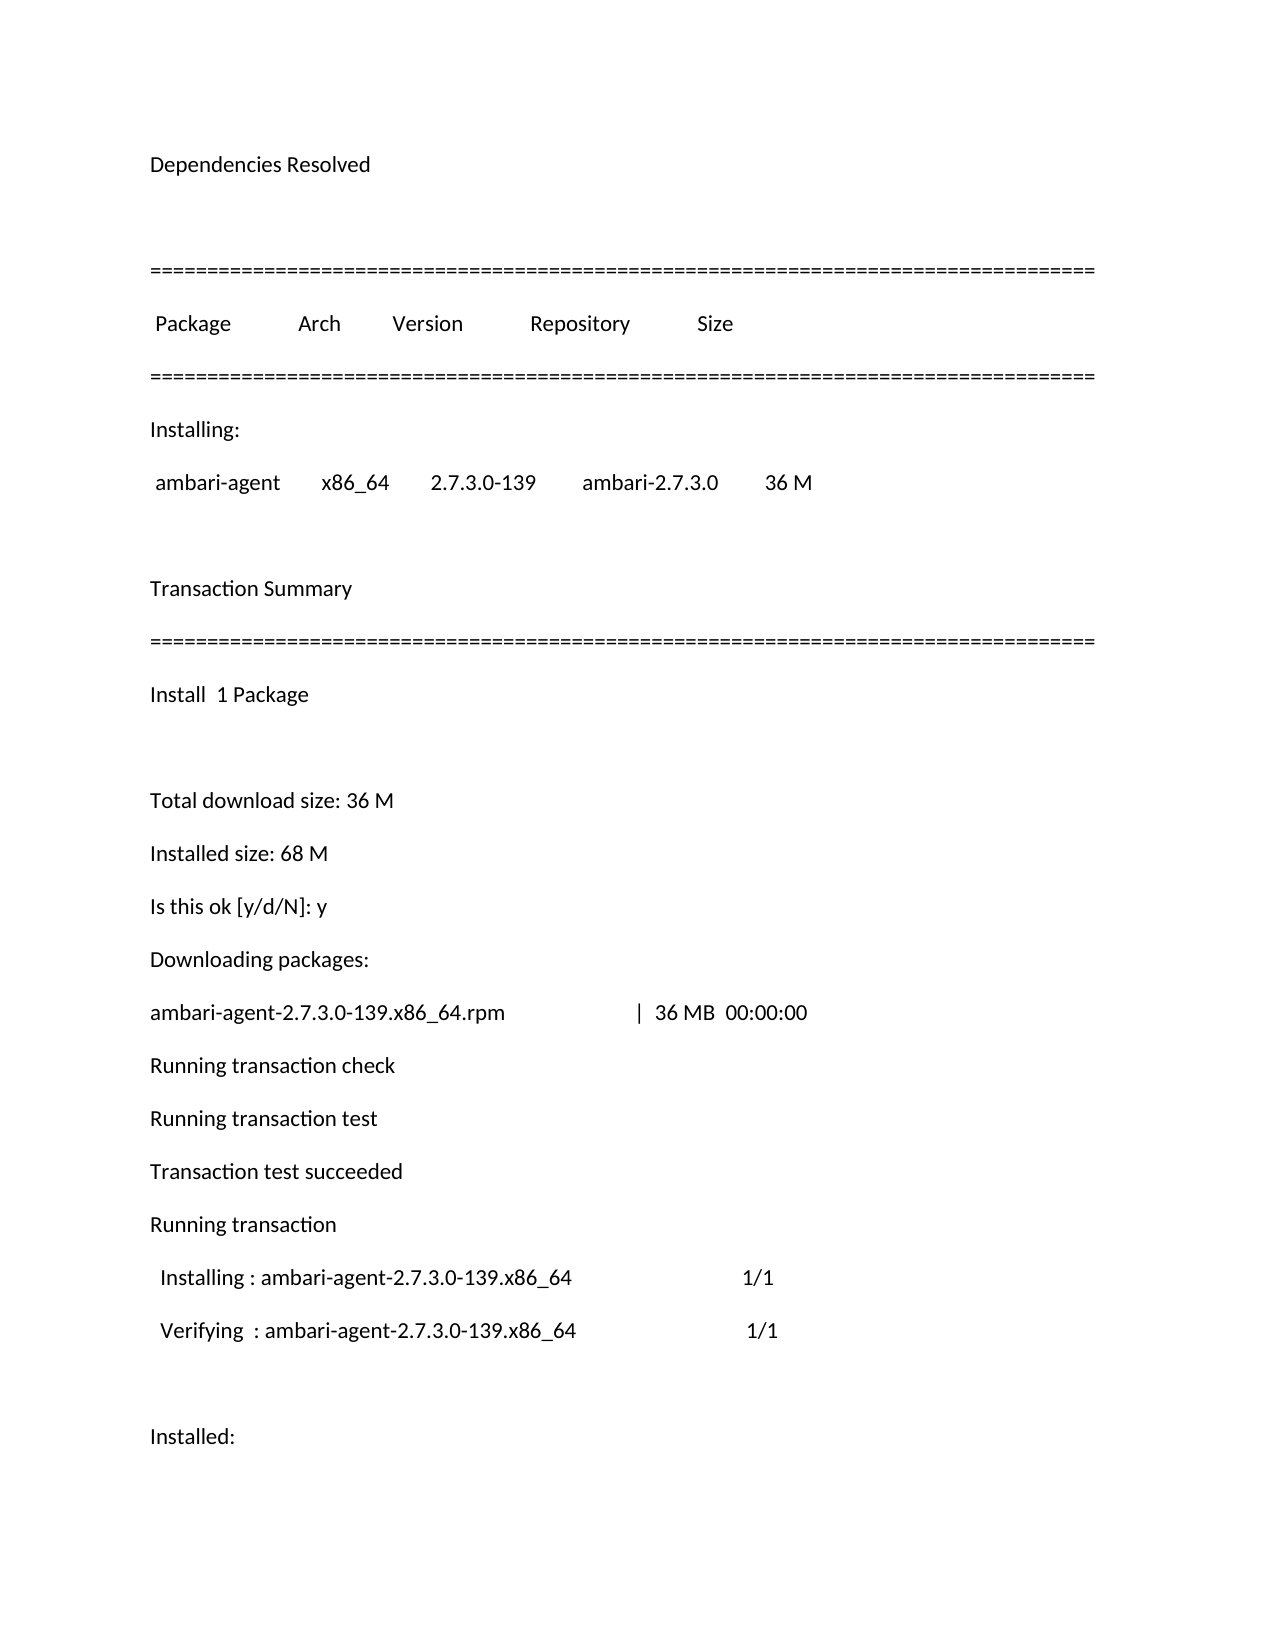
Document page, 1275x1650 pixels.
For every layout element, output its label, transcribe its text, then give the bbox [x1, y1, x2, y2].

text Running transaction [150, 1210, 1125, 1238]
text =================================================================================== [150, 362, 1125, 390]
text Total download size: 36 M [150, 786, 1125, 814]
text ambari-agent x86_64 2.7.3.0-139 ambari-2.7.3.0 36 M [150, 468, 1125, 496]
text Dependencies Resolved [150, 150, 1125, 178]
text ambari-agent-2.7.3.0-139.x86_64.rpm | 36 MB 00:00:00 [150, 998, 1125, 1026]
text Downloading packages: [150, 945, 1125, 973]
text Installing: [150, 415, 1125, 443]
text Is this ok [y/d/N]: y [150, 892, 1125, 920]
text Installed: [150, 1422, 1125, 1451]
text Package Arch Version Repository Size [150, 309, 1125, 337]
text Install 1 Package [150, 680, 1125, 708]
text =================================================================================== [150, 256, 1125, 284]
text Installing : ambari-agent-2.7.3.0-139.x86_64 1/1 [150, 1263, 1125, 1291]
text Transaction test succeeded [150, 1157, 1125, 1185]
text Verifying : ambari-agent-2.7.3.0-139.x86_64 1/1 [150, 1316, 1125, 1344]
text Installed size: 68 M [150, 839, 1125, 867]
text Running transaction test [150, 1104, 1125, 1132]
text Running transaction check [150, 1051, 1125, 1079]
text Transaction Summary [150, 574, 1125, 602]
text =================================================================================== [150, 627, 1125, 655]
